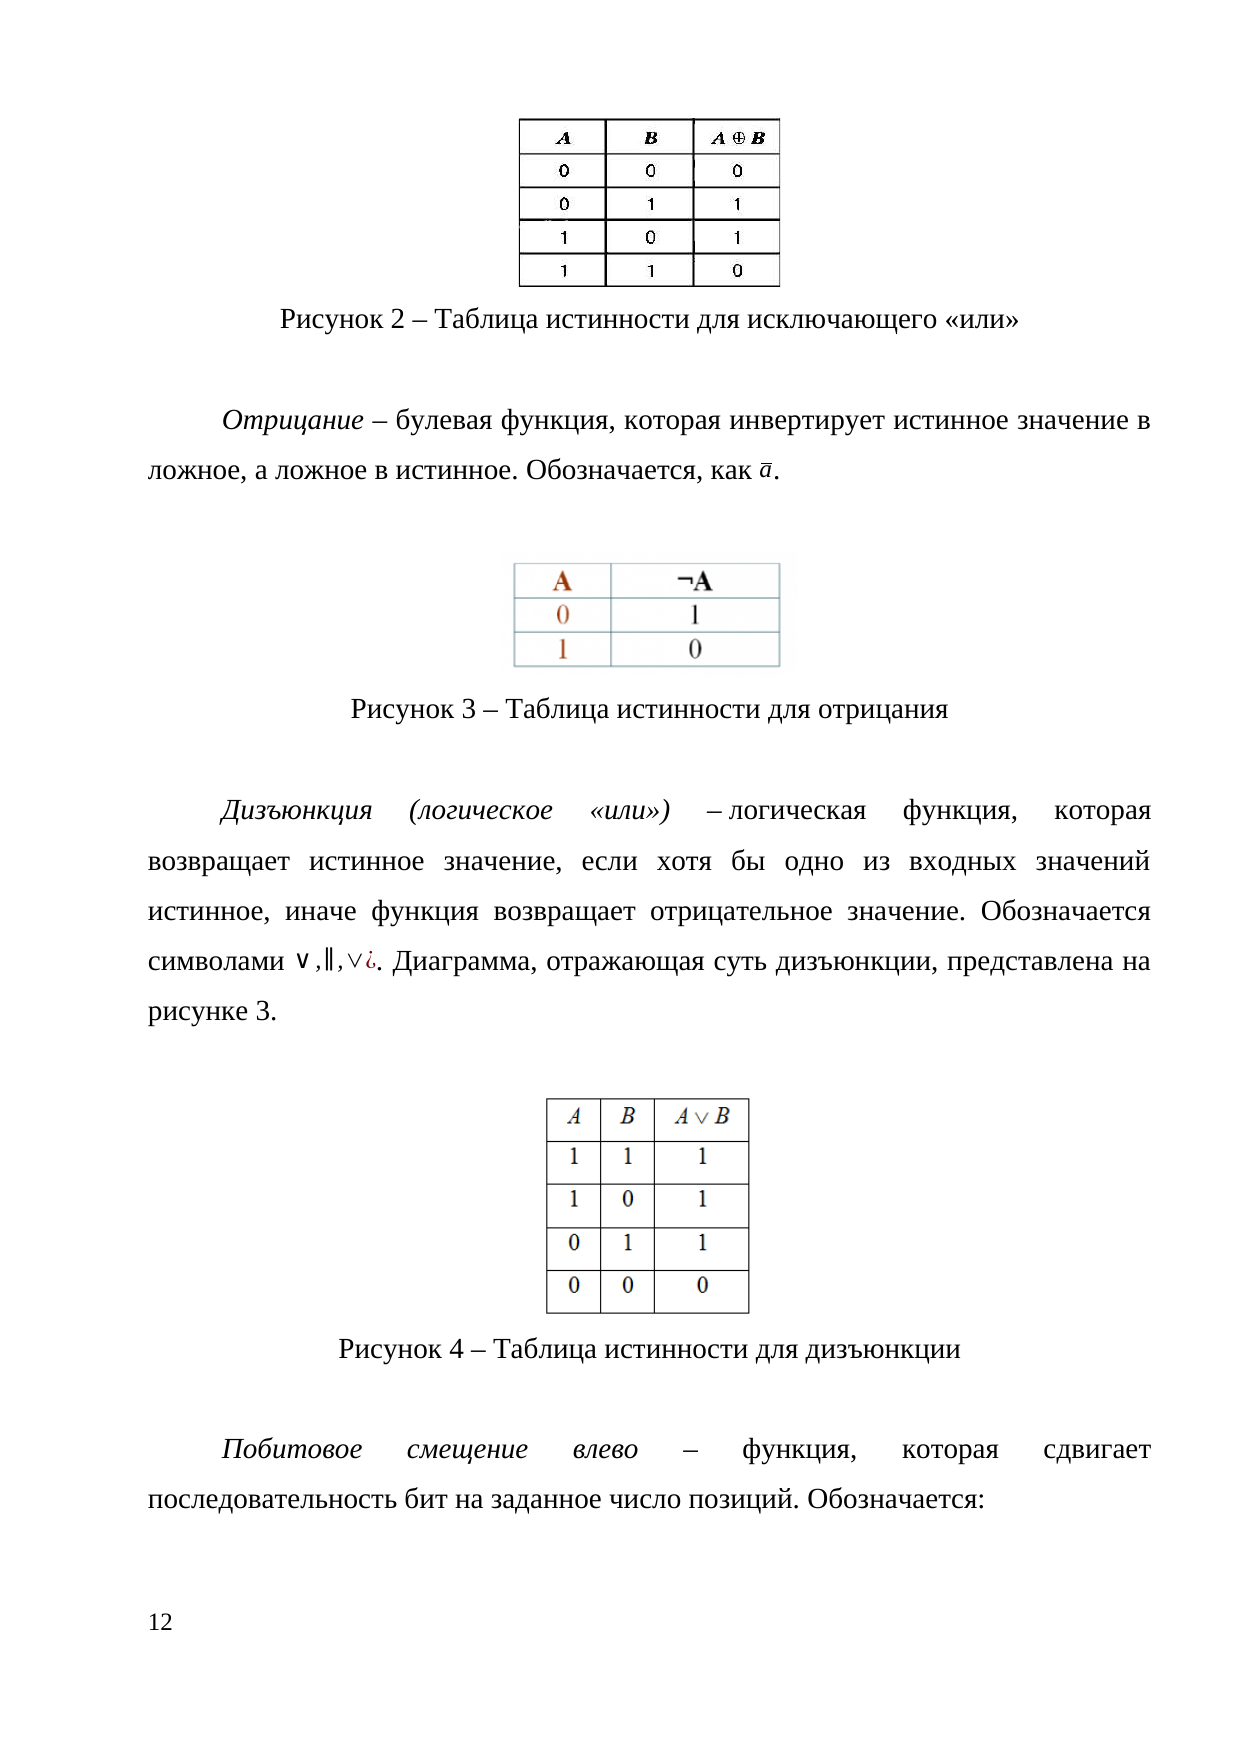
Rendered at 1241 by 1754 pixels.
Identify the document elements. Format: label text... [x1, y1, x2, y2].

text Рисунок 4 – Таблица истинности для дизъюнкции [148, 1331, 1152, 1364]
text Рисунок 3 – Таблица истинности для отрицания [148, 692, 1152, 725]
list Отрицание – булевая функция, которая инвертирует истинное значение в ложное, а ложное в истинное. Обозначается, как . [148, 402, 1152, 486]
picture [543, 1094, 756, 1317]
picture [518, 118, 781, 287]
list Дизъюнкция (логическое «или») – логическая функция, которая возвращает истинное значение, если хотя бы одно из входных значений истинное, иначе функция возвращает отрицательное значение. Обозначается символами . Диаграмма, отражающая суть дизъюнкции, представлена на рисунке 3. [148, 792, 1152, 1027]
picture [501, 552, 798, 678]
list Побитовое смещение влево – функция, которая сдвигает последовательность бит на заданное число позиций. Обозначается: [148, 1431, 1152, 1515]
text Рисунок 2 – Таблица истинности для исключающего «или» [148, 301, 1152, 335]
